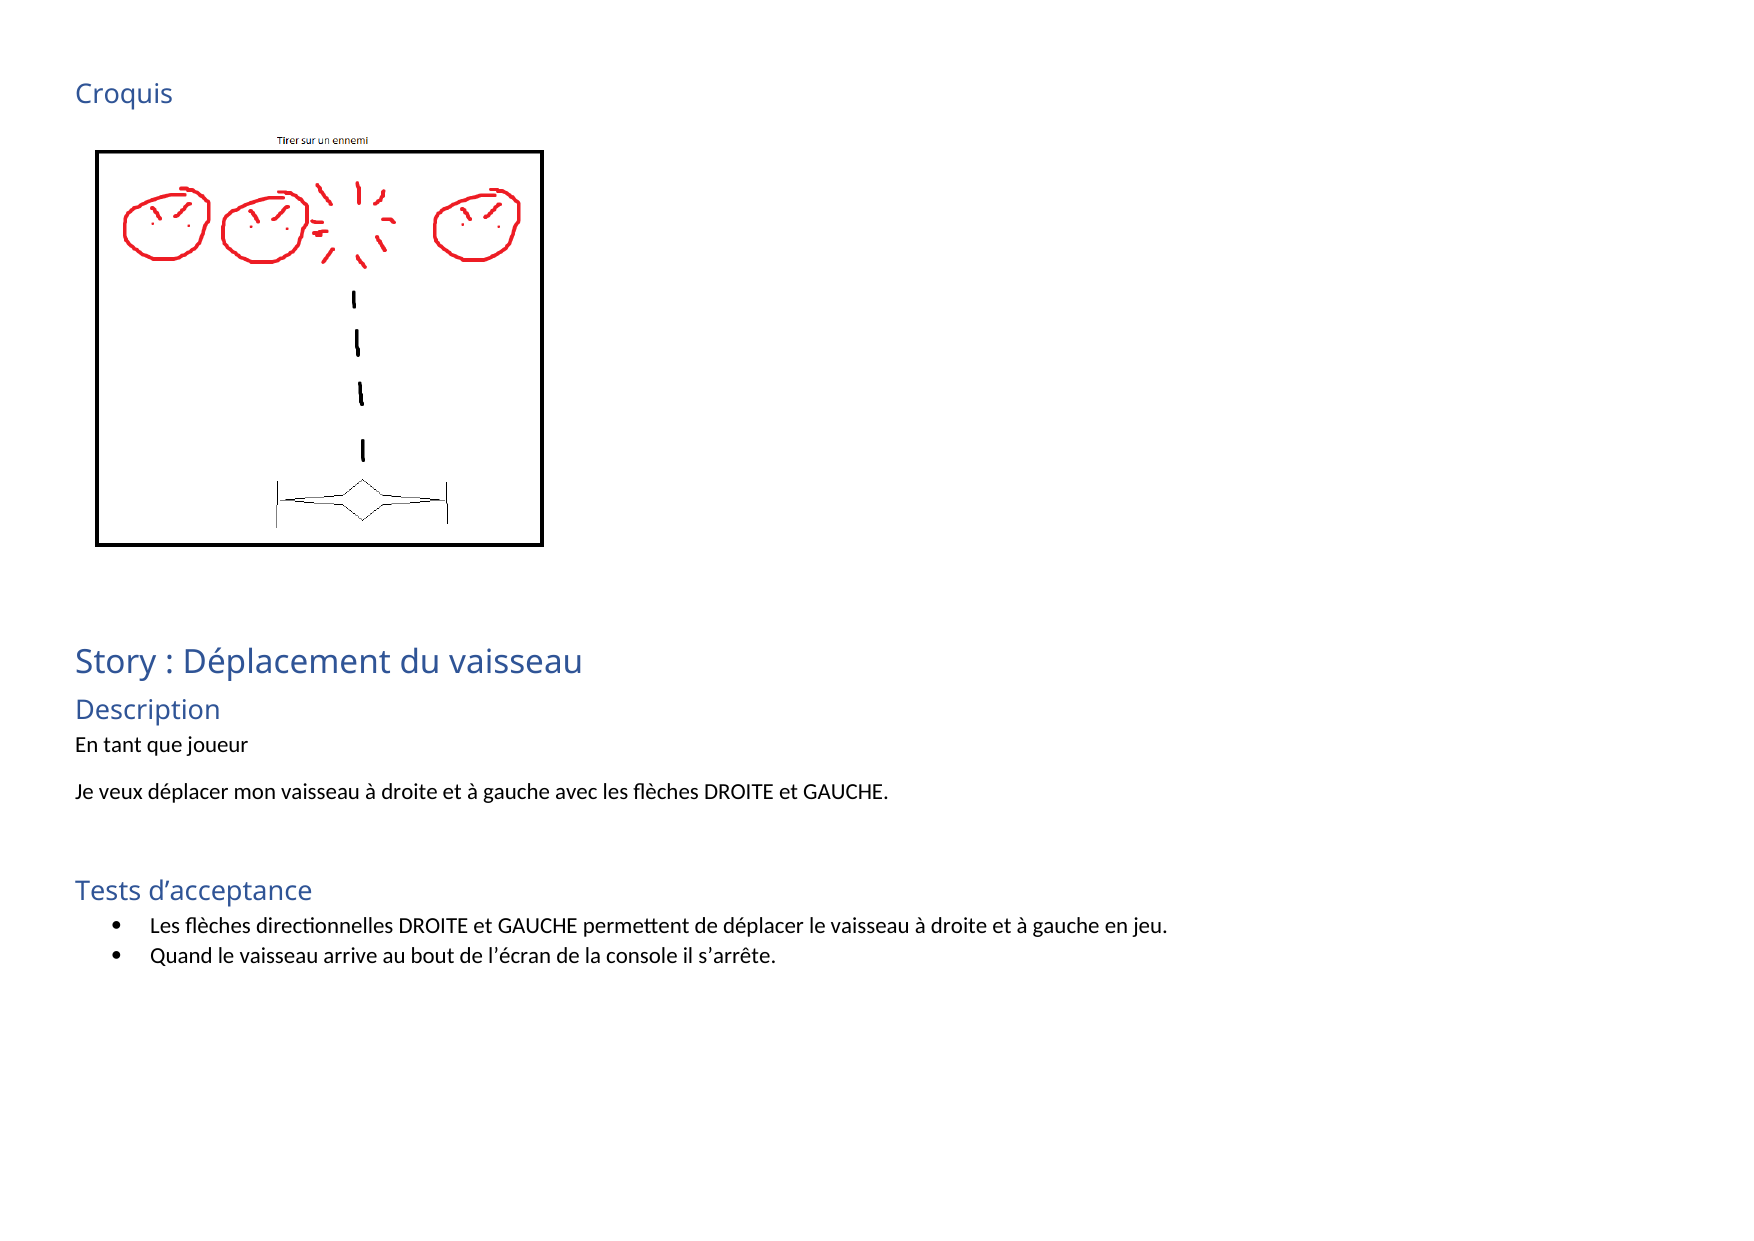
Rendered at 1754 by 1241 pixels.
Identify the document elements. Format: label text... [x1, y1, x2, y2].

picture [75, 114, 566, 564]
subtitle Croquis [75, 75, 1679, 112]
list Quand le vaisseau arrive au bout de l’écran de la console il s’arrête. [112, 941, 1679, 969]
text En tant que joueur [75, 730, 1679, 758]
text Je veux déplacer mon vaisseau à droite et à gauche avec les flèches DROITE et GAUCHE. [75, 777, 1679, 805]
subtitle Tests d’acceptance [75, 871, 1679, 908]
subtitle Description [75, 691, 1679, 727]
subtitle Story : Déplacement du vaisseau [75, 637, 1679, 683]
list Les flèches directionnelles DROITE et GAUCHE permettent de déplacer le vaisseau à droite et à gauche en jeu. [112, 911, 1679, 939]
